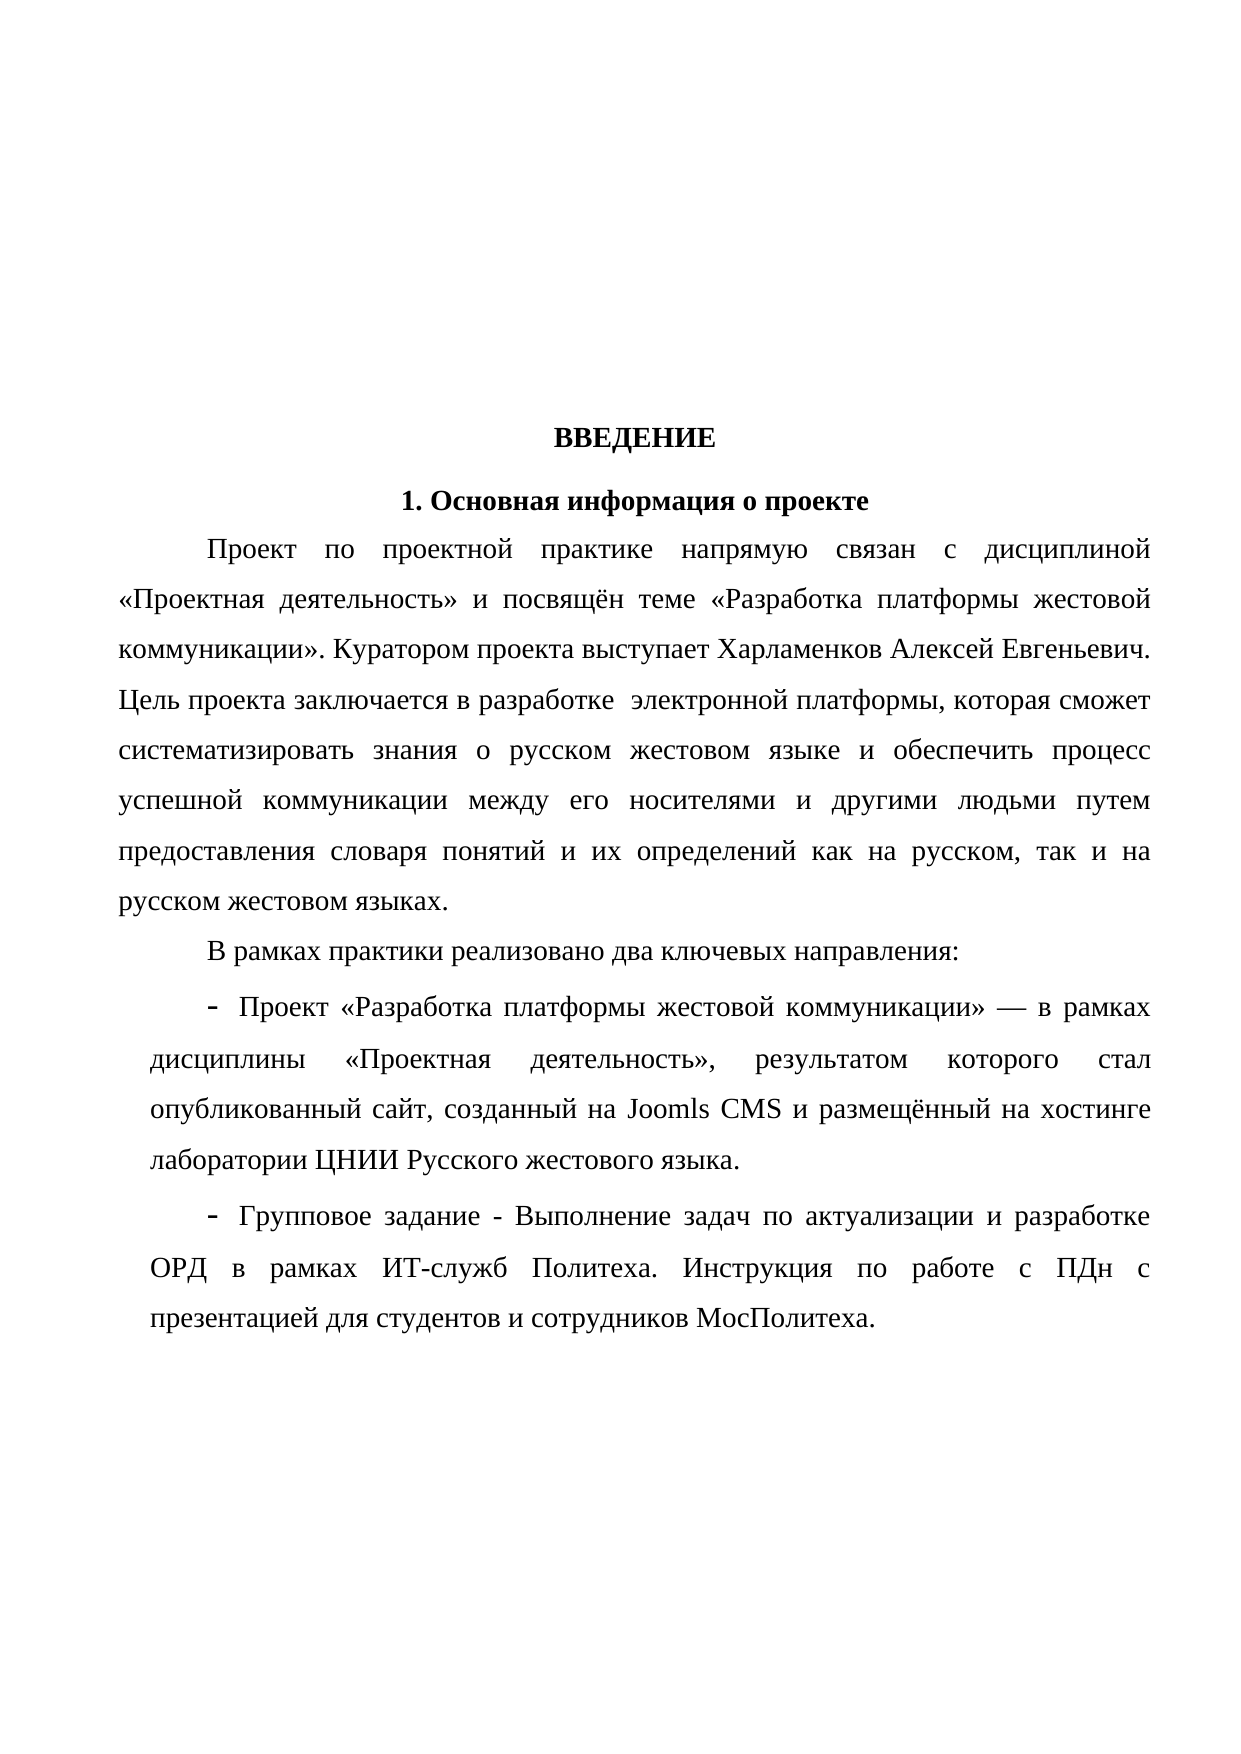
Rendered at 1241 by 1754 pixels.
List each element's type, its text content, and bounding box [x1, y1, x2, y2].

list Групповое задание - Выполнение задач по актуализации и разработке ОРД в рамках ИТ-служб Политеха. Инструкция по работе с ПДн с презентацией для студентов и сотрудников МосПолитеха. [150, 1192, 1152, 1334]
text Введение [118, 420, 1152, 453]
text Проект по проектной практике напрямую связан с дисциплиной «Проектная деятельность» и посвящён теме «Разработка платформы жестовой коммуникации». Куратором проекта выступает Харламенков Алексей Евгеньевич. Цель проекта заключается в разработке электронной платформы, которая сможет систематизировать знания о русском жестовом языке и обеспечить процесс успешной коммуникации между его носителями и другими людьми путем предоставления словаря понятий и их определений как на русском, так и на русском жестовом языках. [118, 531, 1152, 917]
text В рамках практики реализовано два ключевых направления: [118, 933, 1152, 967]
list Проект «Разработка платформы жестовой коммуникации» — в рамках дисциплины «Проектная деятельность», результатом которого стал опубликованный сайт, созданный на Joomls CMS и размещённый на хостинге лаборатории ЦНИИ Русского жестового языка. [150, 984, 1152, 1175]
text 1. Основная информация о проекте [118, 483, 1152, 516]
